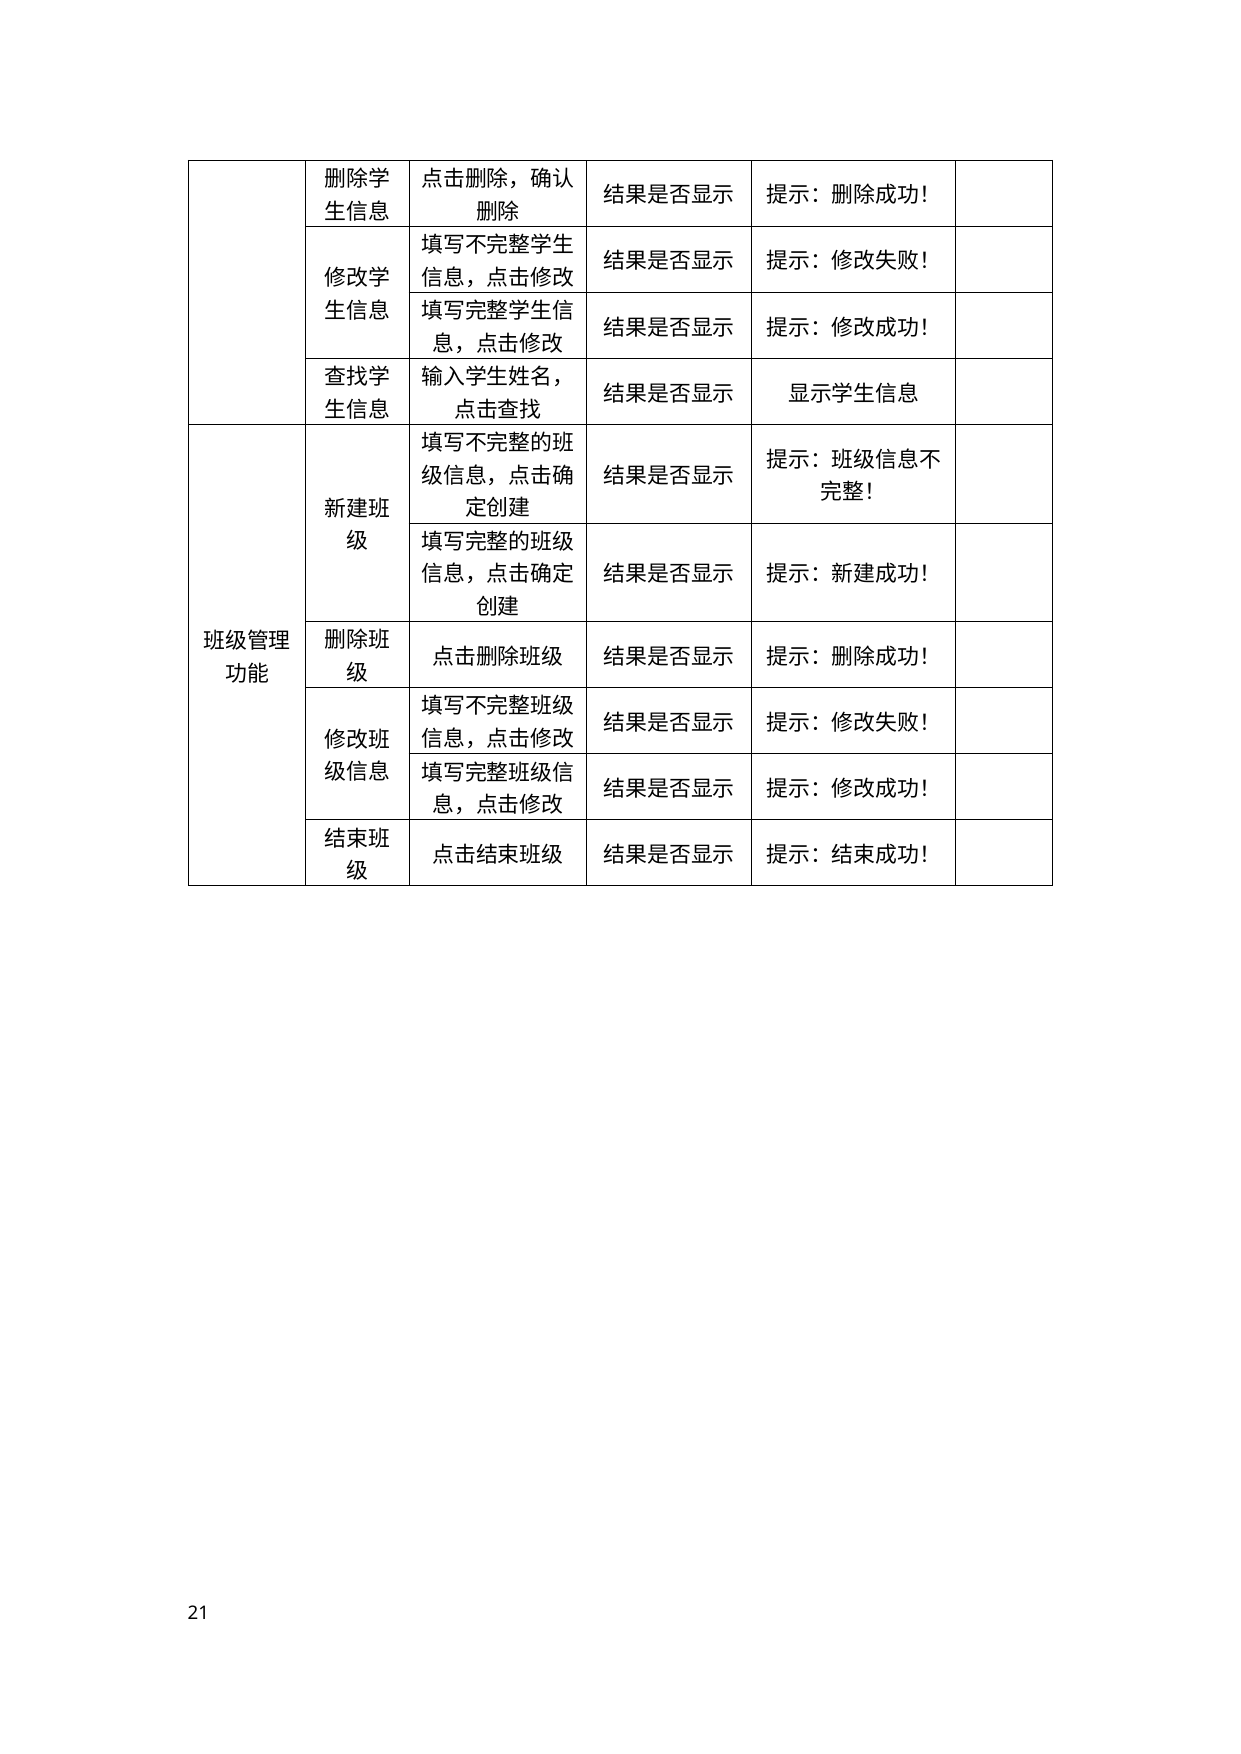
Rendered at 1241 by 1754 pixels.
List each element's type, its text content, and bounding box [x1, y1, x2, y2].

table_cell 结束班级 [306, 820, 409, 885]
table_cell 结果是否显示 [587, 359, 751, 424]
table_cell 提示：修改失败！ [752, 227, 955, 292]
table_cell 结果是否显示 [587, 754, 751, 819]
table_cell 显示学生信息 [752, 359, 955, 424]
table_cell 提示：班级信息不完整！ [752, 425, 955, 522]
table_cell 结果是否显示 [587, 293, 751, 358]
table_cell 提示：结束成功！ [752, 820, 955, 885]
table_cell 修改班级信息 [306, 688, 409, 819]
table_cell 输入学生姓名，点击查找 [410, 359, 586, 424]
table_cell 结果是否显示 [587, 425, 751, 522]
table_cell 填写不完整学生信息，点击修改 [410, 227, 586, 292]
table_cell [956, 227, 1052, 292]
table_cell 结果是否显示 [587, 161, 751, 226]
table_cell 提示：修改失败！ [752, 688, 955, 753]
table_cell 修改学生信息 [306, 227, 409, 358]
table_cell 查找学生信息 [306, 359, 409, 424]
table_cell 删除学生信息 [306, 161, 409, 226]
table_cell [956, 524, 1052, 621]
table_cell 点击删除，确认删除 [410, 161, 586, 226]
table_cell 结果是否显示 [587, 622, 751, 687]
table_cell [956, 622, 1052, 687]
table_cell 班级管理功能 [189, 425, 305, 885]
table_cell 结果是否显示 [587, 688, 751, 753]
table_cell [956, 161, 1052, 226]
table_cell 填写不完整的班级信息，点击确定创建 [410, 425, 586, 522]
table_cell 填写完整的班级信息，点击确定创建 [410, 524, 586, 621]
table_cell 提示：修改成功！ [752, 754, 955, 819]
table_cell 点击删除班级 [410, 622, 586, 687]
table_cell [956, 820, 1052, 885]
table_cell [956, 688, 1052, 753]
table_cell 提示：修改成功！ [752, 293, 955, 358]
table_cell [956, 425, 1052, 522]
table_cell [956, 754, 1052, 819]
table_cell 提示：删除成功！ [752, 622, 955, 687]
table_cell 结果是否显示 [587, 820, 751, 885]
table_cell 删除班级 [306, 622, 409, 687]
table_cell 填写完整班级信息，点击修改 [410, 754, 586, 819]
table_cell 填写完整学生信息，点击修改 [410, 293, 586, 358]
table_cell 结果是否显示 [587, 524, 751, 621]
table_cell 点击结束班级 [410, 820, 586, 885]
table_cell 结果是否显示 [587, 227, 751, 292]
table_cell 提示：新建成功！ [752, 524, 955, 621]
table_cell 填写不完整班级信息，点击修改 [410, 688, 586, 753]
table_cell [956, 293, 1052, 358]
table_cell 新建班级 [306, 425, 409, 621]
table_cell 提示：删除成功！ [752, 161, 955, 226]
table_cell [956, 359, 1052, 424]
